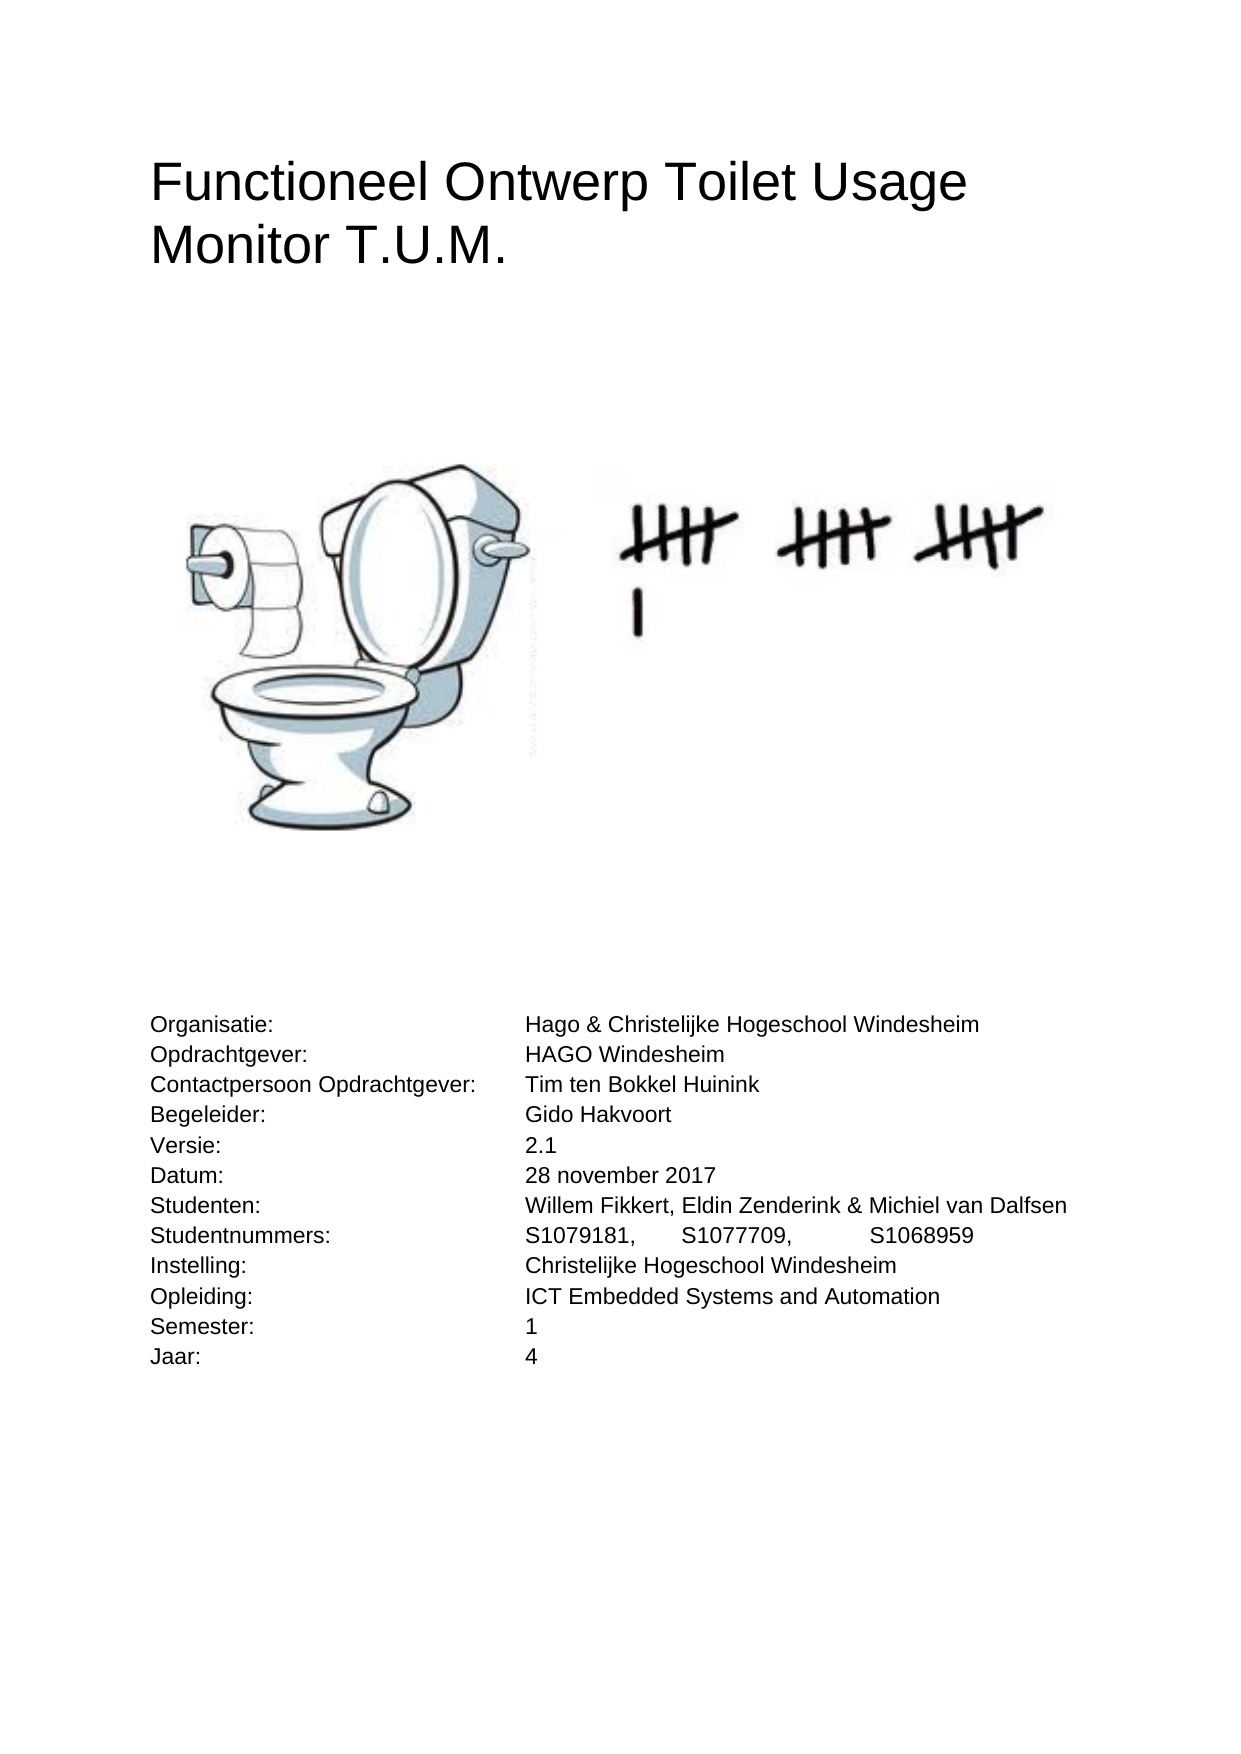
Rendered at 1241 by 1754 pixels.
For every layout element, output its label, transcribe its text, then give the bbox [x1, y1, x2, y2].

text Contactpersoon Opdrachtgever: Tim ten Bokkel Huinink [150, 1071, 1090, 1097]
text Jaar: 4 [150, 1343, 1090, 1369]
text Studenten: Willem Fikkert, Eldin Zenderink & Michiel van Dalfsen [150, 1192, 1090, 1218]
text Instelling: Christelijke Hogeschool Windesheim [150, 1252, 1090, 1279]
text Versie: 2.1 [150, 1132, 1090, 1158]
text Begeleider: Gido Hakvoort [150, 1101, 1090, 1128]
picture [150, 371, 1091, 886]
text Semester: 1 [150, 1313, 1090, 1339]
text Datum: 28 november 2017 [150, 1162, 1090, 1188]
text Opleiding: ICT Embedded Systems and Automation [150, 1283, 1090, 1309]
title Functioneel Ontwerp Toilet Usage Monitor T.U.M. [150, 150, 1090, 274]
text Studentnummers: S1079181, S1077709, S1068959 [150, 1222, 1090, 1248]
text Organisatie: Hago & Christelijke Hogeschool Windesheim [150, 1011, 1090, 1037]
text Opdrachtgever: HAGO Windesheim [150, 1041, 1090, 1067]
